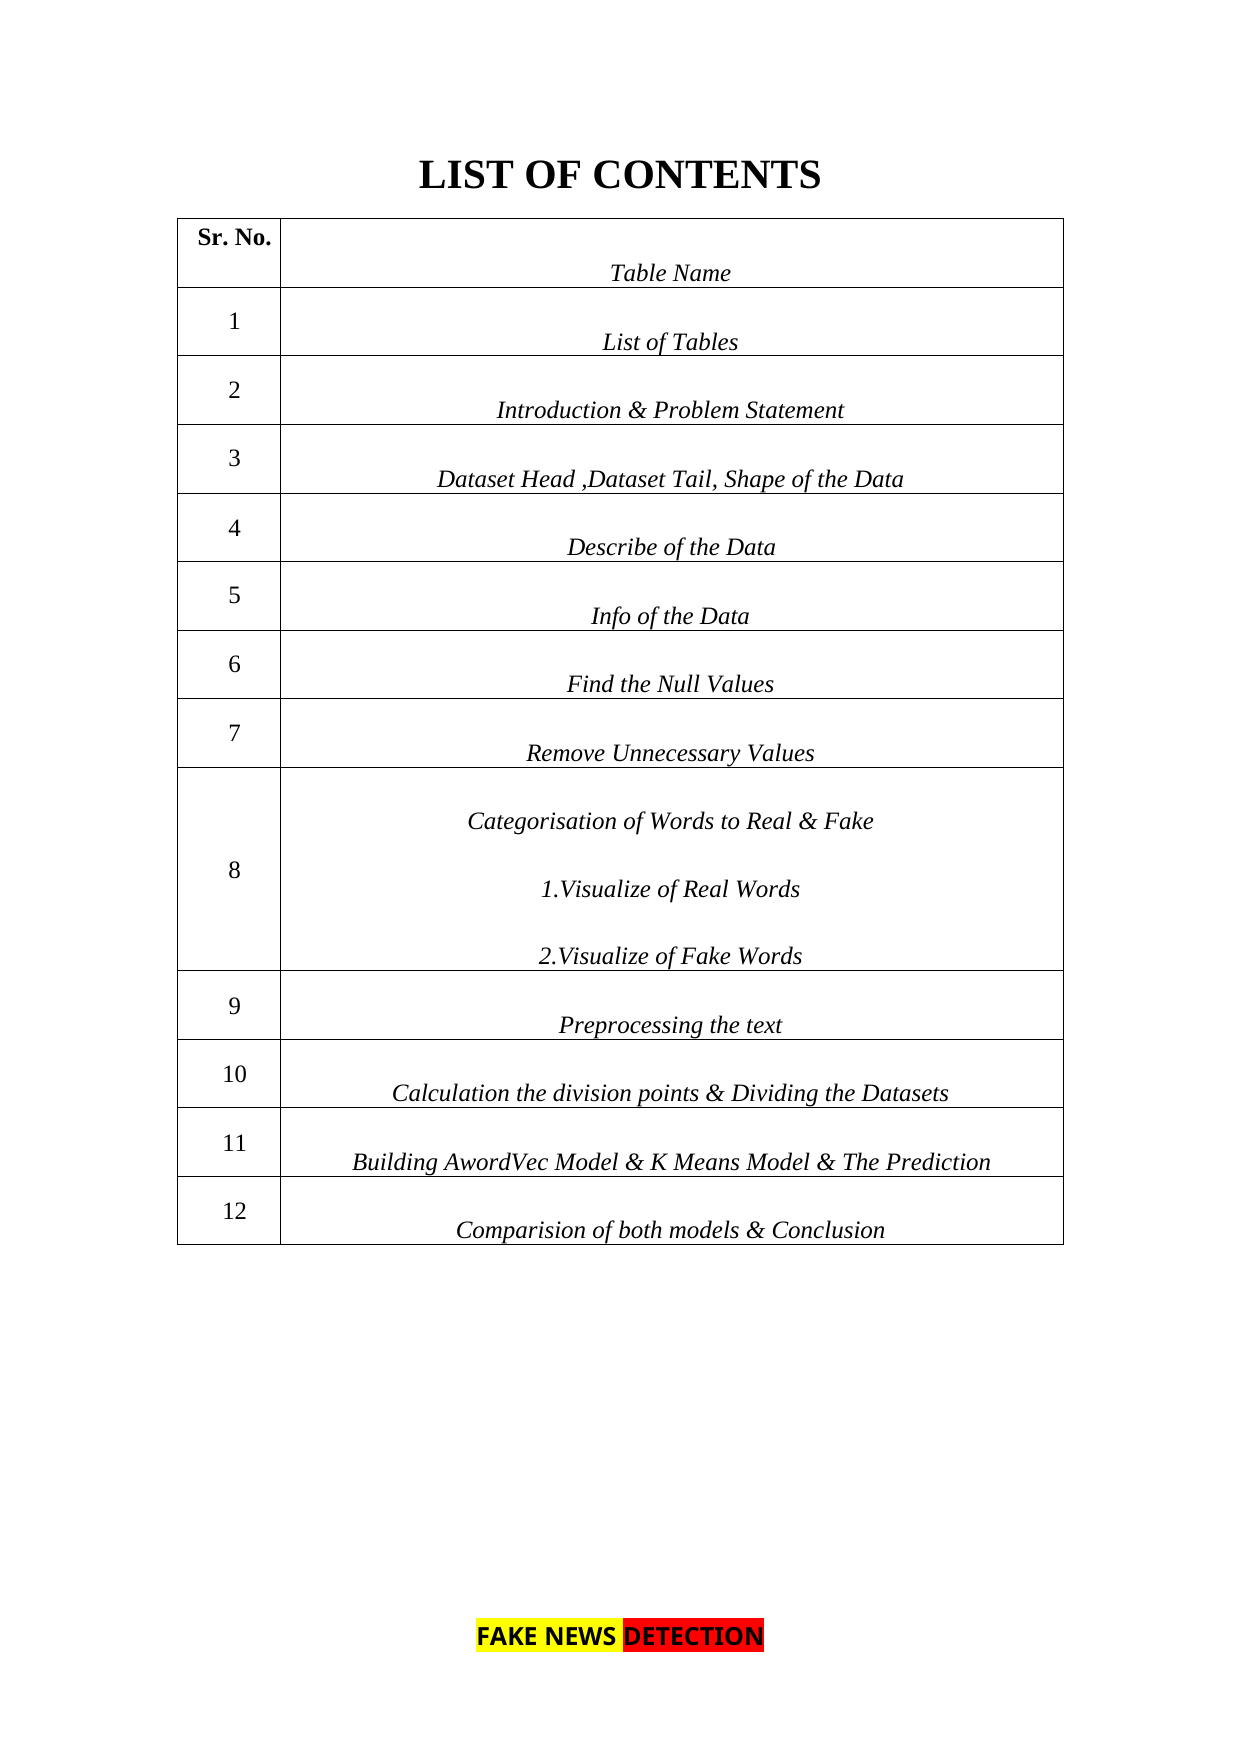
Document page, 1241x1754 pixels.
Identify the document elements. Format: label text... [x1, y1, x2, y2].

table_cell 5 [178, 562, 280, 629]
table_cell 10 [178, 1040, 280, 1107]
table_cell 3 [178, 425, 280, 492]
table_cell Info of the Data [281, 562, 1063, 629]
table_cell Building AwordVec Model & K Means Model & The Prediction [281, 1108, 1063, 1176]
table_cell List of Tables [281, 288, 1063, 355]
table_cell 4 [178, 494, 280, 561]
table_cell Comparision of both models & Conclusion [281, 1177, 1063, 1244]
table_cell 12 [178, 1177, 280, 1244]
table_cell 11 [178, 1108, 280, 1176]
table_cell Find the Null Values [281, 631, 1063, 698]
table_cell 7 [178, 699, 280, 767]
text LIST OF CONTENTS [150, 150, 1090, 198]
table_cell Preprocessing the text [281, 971, 1063, 1039]
table_cell 6 [178, 631, 280, 698]
table_header Sr. No. [178, 219, 280, 287]
table_cell 2 [178, 356, 280, 424]
table_cell 8 [178, 768, 280, 970]
table_cell Describe of the Data [281, 494, 1063, 561]
table_cell Calculation the division points & Dividing the Datasets [281, 1040, 1063, 1107]
table_header Table Name [281, 219, 1063, 287]
table_cell Categorisation of Words to Real & Fake 1.Visualize of Real Words 2.Visualize of Fake Words [281, 768, 1063, 970]
table_cell Dataset Head ,Dataset Tail, Shape of the Data [281, 425, 1063, 492]
table_cell 9 [178, 971, 280, 1039]
table_cell 1 [178, 288, 280, 355]
table_cell Remove Unnecessary Values [281, 699, 1063, 767]
table_cell Introduction & Problem Statement [281, 356, 1063, 424]
